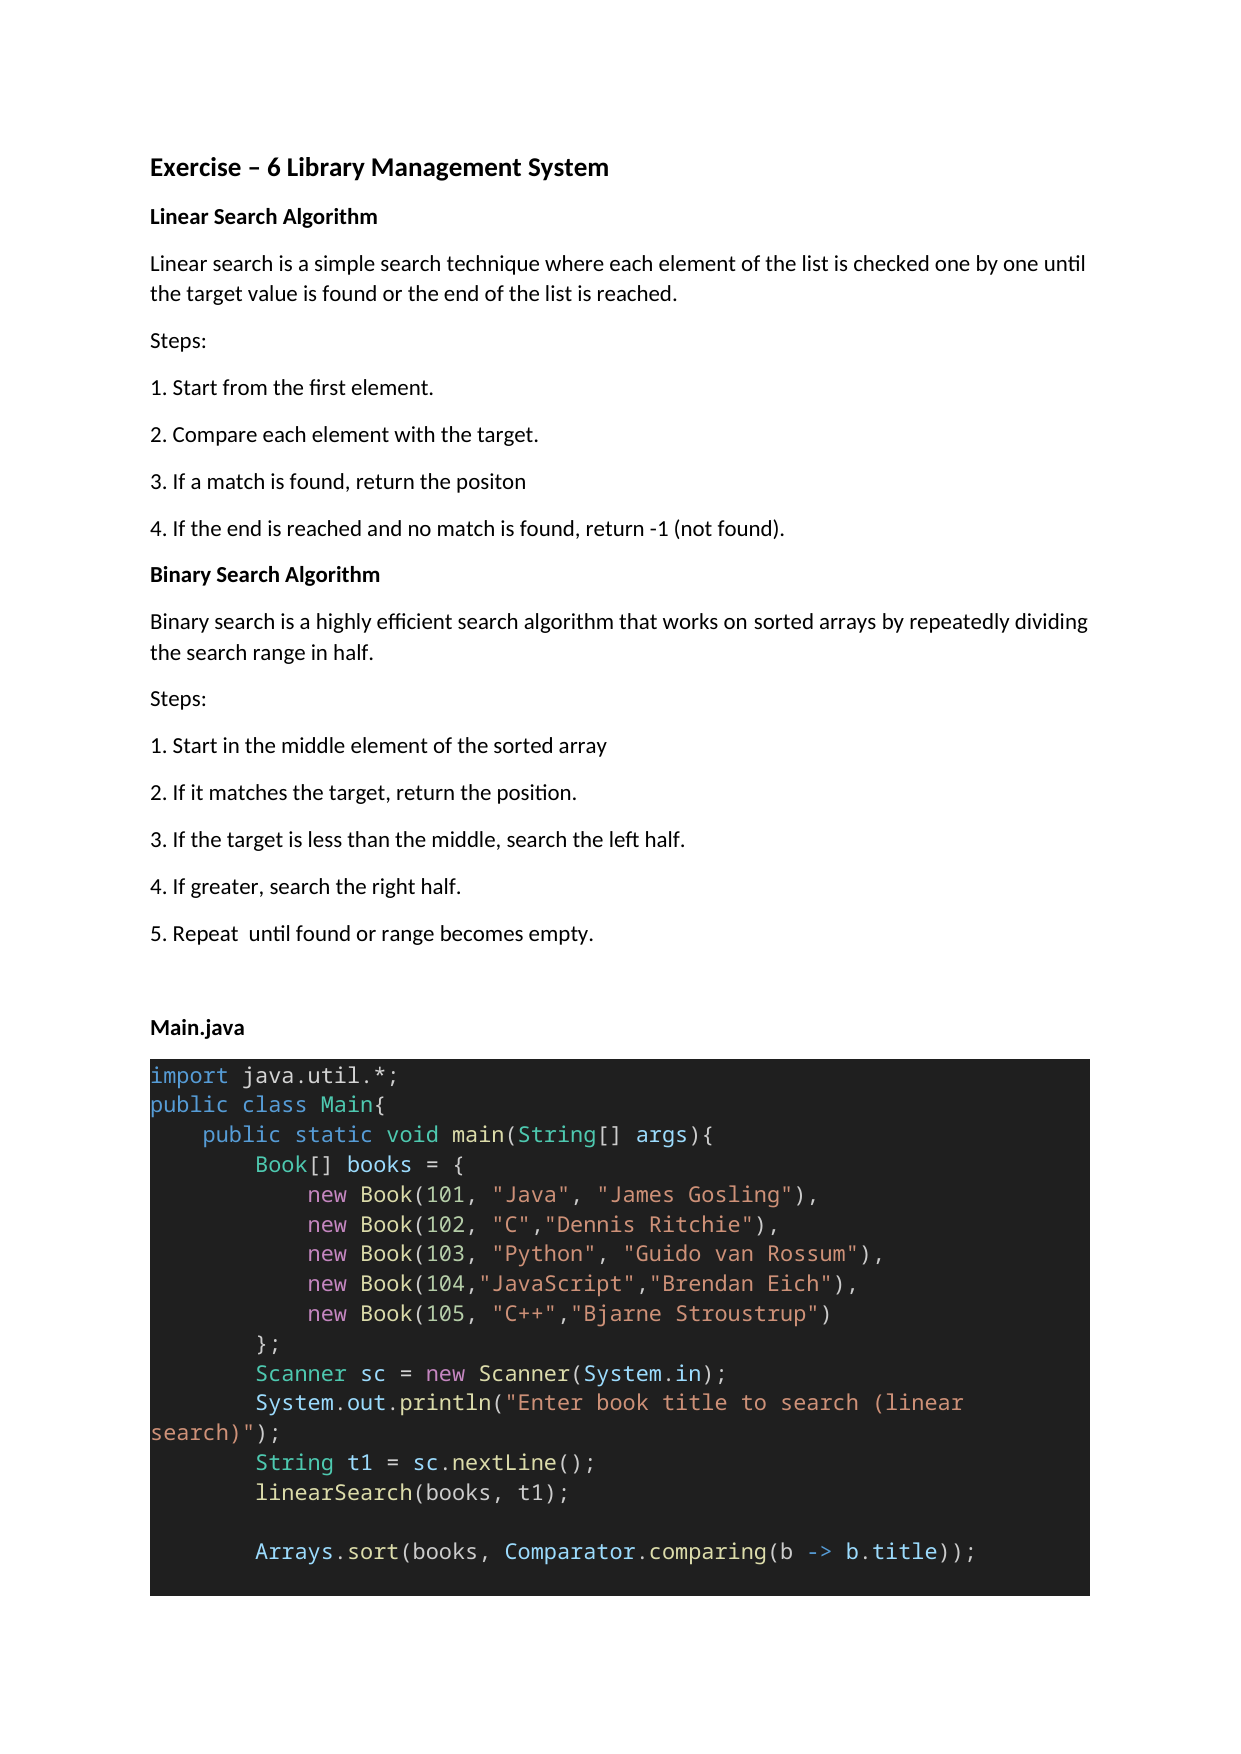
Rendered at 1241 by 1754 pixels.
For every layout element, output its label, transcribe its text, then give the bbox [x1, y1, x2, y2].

text Binary search is a highly efficient search algorithm that works on sorted arrays by repeatedly dividing the search range in half. [150, 607, 1090, 666]
text linearSearch(books, t1); [150, 1477, 1090, 1506]
text public static void main(String[] args){ [150, 1119, 1090, 1149]
text new Book(102, "C","Dennis Ritchie"), [150, 1208, 1090, 1238]
text 1. Start from the first element. [150, 373, 1090, 401]
text 2. If it matches the target, return the position. [150, 778, 1090, 806]
text public class Main{ [150, 1089, 1090, 1119]
text import java.util.*; [150, 1059, 1090, 1089]
text String t1 = sc.nextLine(); [150, 1447, 1090, 1477]
text }; [150, 1328, 1090, 1357]
text 4. If the end is reached and no match is found, return -1 (not found). [150, 514, 1090, 542]
text Linear search is a simple search technique where each element of the list is checked one by one until the target value is found or the end of the list is reached. [150, 249, 1090, 307]
text new Book(105, "C++","Bjarne Stroustrup") [150, 1298, 1090, 1328]
text Arrays.sort(books, Comparator.comparing(b -> b.title)); [150, 1536, 1090, 1566]
text 5. Repeat until found or range becomes empty. [150, 919, 1090, 947]
text 3. If a match is found, return the positon [150, 467, 1090, 495]
text Steps: [150, 326, 1090, 354]
text System.out.println("Enter book title to search (linear search)"); [150, 1387, 1090, 1447]
text Binary Search Algorithm [150, 561, 1090, 589]
text Steps: [150, 684, 1090, 713]
text Exercise – 6 Library Management System [150, 150, 1090, 183]
text new Book(101, "Java", "James Gosling"), [150, 1179, 1090, 1208]
text new Book(103, "Python", "Guido van Rossum"), [150, 1238, 1090, 1268]
text Scanner sc = new Scanner(System.in); [150, 1357, 1090, 1387]
text 2. Compare each element with the target. [150, 420, 1090, 448]
text Book[] books = { [150, 1149, 1090, 1179]
text new Book(104,"JavaScript","Brendan Eich"), [150, 1268, 1090, 1298]
text 1. Start in the middle element of the sorted array [150, 731, 1090, 759]
text 3. If the target is less than the middle, search the left half. [150, 825, 1090, 853]
text 4. If greater, search the right half. [150, 872, 1090, 900]
text Main.java [150, 1013, 1090, 1041]
text Linear Search Algorithm [150, 202, 1090, 230]
